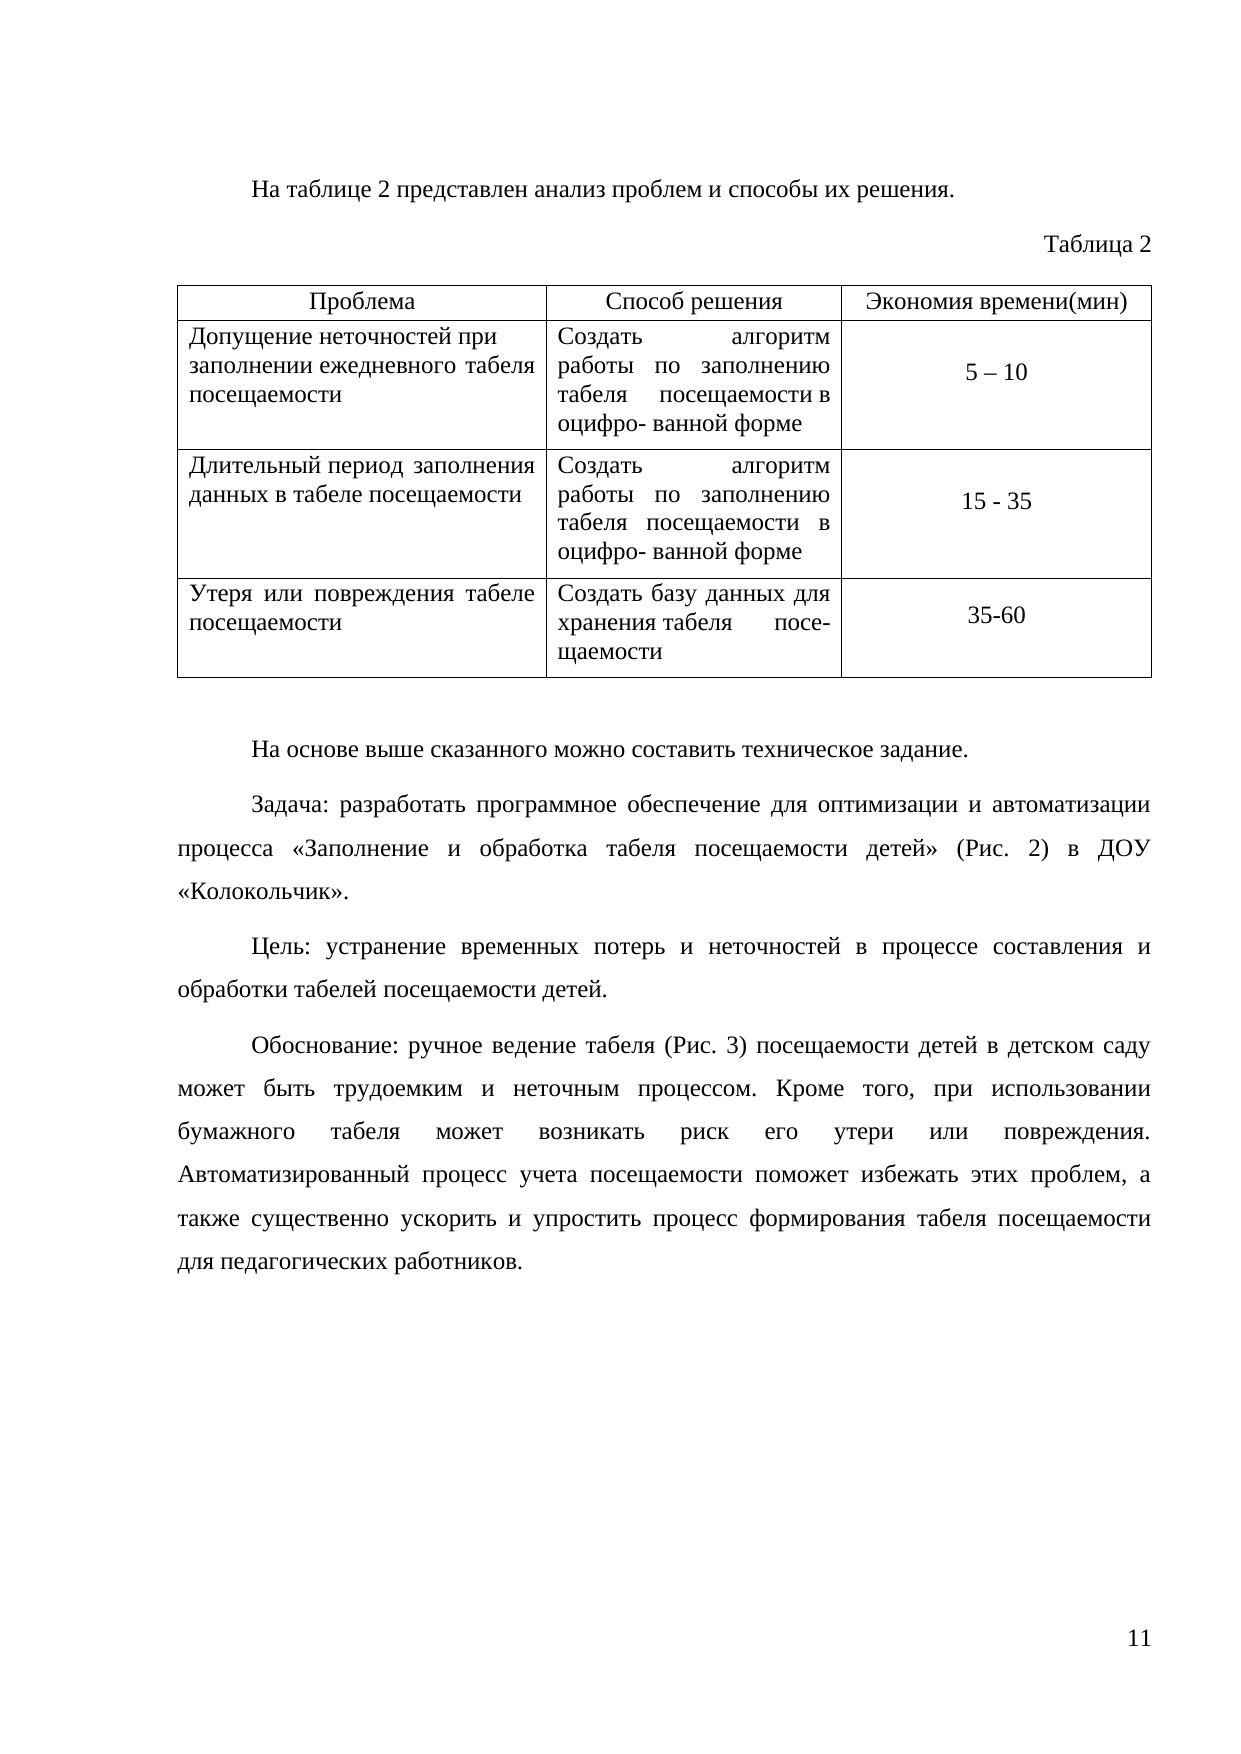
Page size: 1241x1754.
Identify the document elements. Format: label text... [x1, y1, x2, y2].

table_cell Допущение неточностей при заполнении ежедневного табеля посещаемости [178, 321, 546, 449]
table_cell 35-60 [842, 579, 1151, 677]
table_cell 15 - 35 [842, 450, 1151, 577]
text Обоснование: ручное ведение табеля (Рис. 3) посещаемости детей в детском саду может быть трудоемким и неточным процессом. Кроме того, при использовании бумажного табеля может возникать риск его утери или повреждения. Автоматизированный процесс учета посещаемости поможет избежать этих проблем, а также существенно ускорить и упростить процесс формирования табеля посещаемости для педагогических работников. [177, 1030, 1152, 1274]
table_header Экономия времени(мин) [842, 286, 1151, 320]
table_cell Создать базу данных для хранения табеля посе-щаемости [547, 579, 841, 677]
table_cell 5 – 10 [842, 321, 1151, 449]
table_cell Создать алгоритм работы по заполнению табеля посещаемости в оцифро- ванной форме [547, 321, 841, 449]
text Таблица 2 [177, 229, 1152, 258]
table_header Проблема [178, 286, 546, 320]
text Цель: устранение временных потерь и неточностей в процессе составления и обработки табелей посещаемости детей. [177, 931, 1152, 1003]
text На таблице 2 представлен анализ проблем и способы их решения. [177, 174, 1152, 202]
table_header Способ решения [547, 286, 841, 320]
text На основе выше сказанного можно составить техническое задание. [177, 734, 1152, 763]
table_cell Создать алгоритм работы по заполнению табеля посещаемости в оцифро- ванной форме [547, 450, 841, 577]
text Задача: разработать программное обеспечение для оптимизации и автоматизации процесса «Заполнение и обработка табеля посещаемости детей» (Рис. 2) в ДОУ «Колокольчик». [177, 789, 1152, 904]
table_cell Длительный период заполнения данных в табеле посещаемости [178, 450, 546, 577]
table_cell Утеря или повреждения табеле посещаемости [178, 579, 546, 677]
